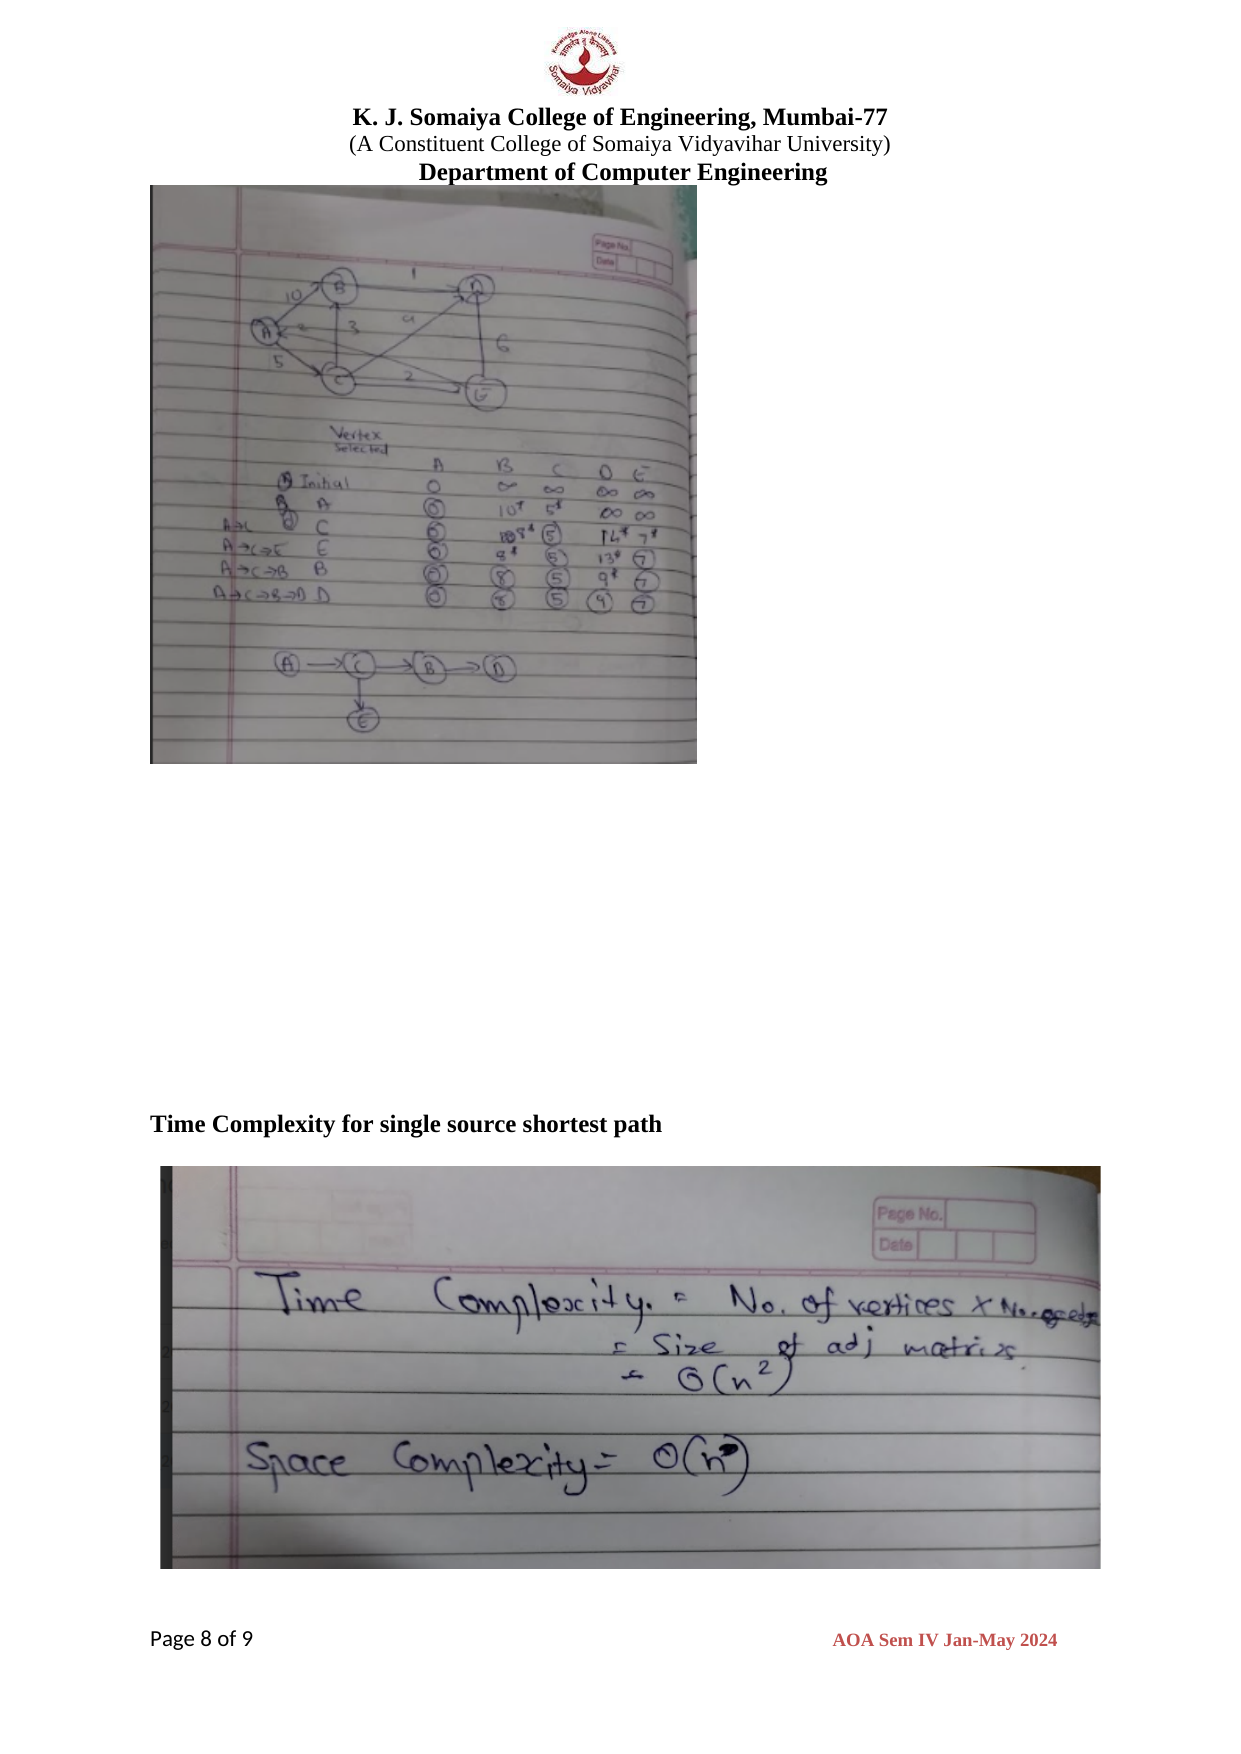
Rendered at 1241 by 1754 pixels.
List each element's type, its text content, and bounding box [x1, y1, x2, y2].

picture [160, 1166, 1101, 1569]
picture [150, 185, 697, 764]
text Time Complexity for single source shortest path [150, 1109, 1090, 1137]
picture [543, 27, 626, 97]
